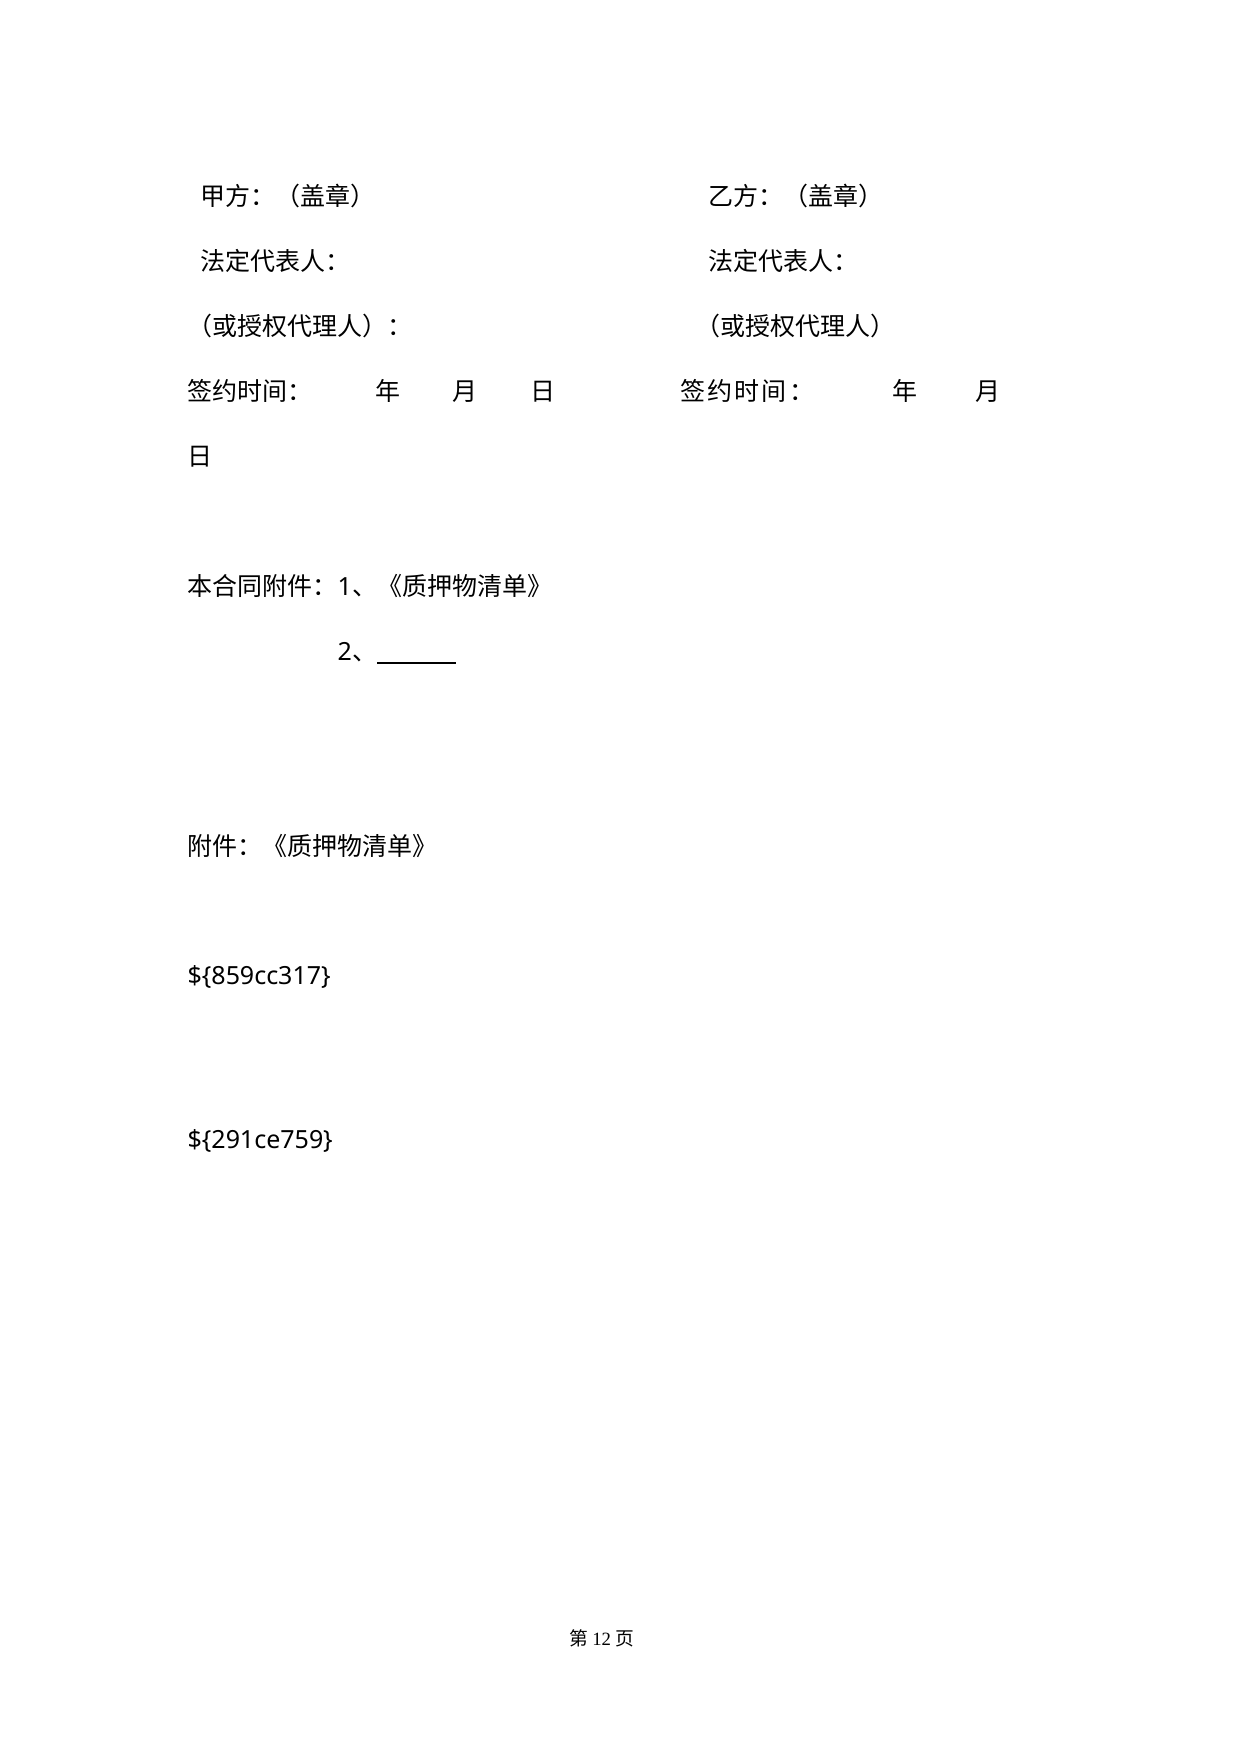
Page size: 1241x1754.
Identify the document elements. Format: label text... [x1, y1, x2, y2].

text 签约时间：1111年111月111日 签约时间： 1111 年111月111日 [187, 357, 1053, 487]
text ${859cc317} [187, 942, 1053, 1007]
text （或授权代理人）： （或授权代理人） [187, 292, 1053, 357]
text ${291ce759} [187, 1106, 1053, 1171]
text 2、 [187, 617, 1053, 682]
text 本合同附件：1、《质押物清单》 [187, 552, 1053, 617]
text 法定代表人： 法定代表人： [187, 227, 1053, 292]
text 附件：《质押物清单》 [187, 812, 1053, 877]
text 甲方：（盖章） 乙方：（盖章） [187, 162, 1053, 227]
